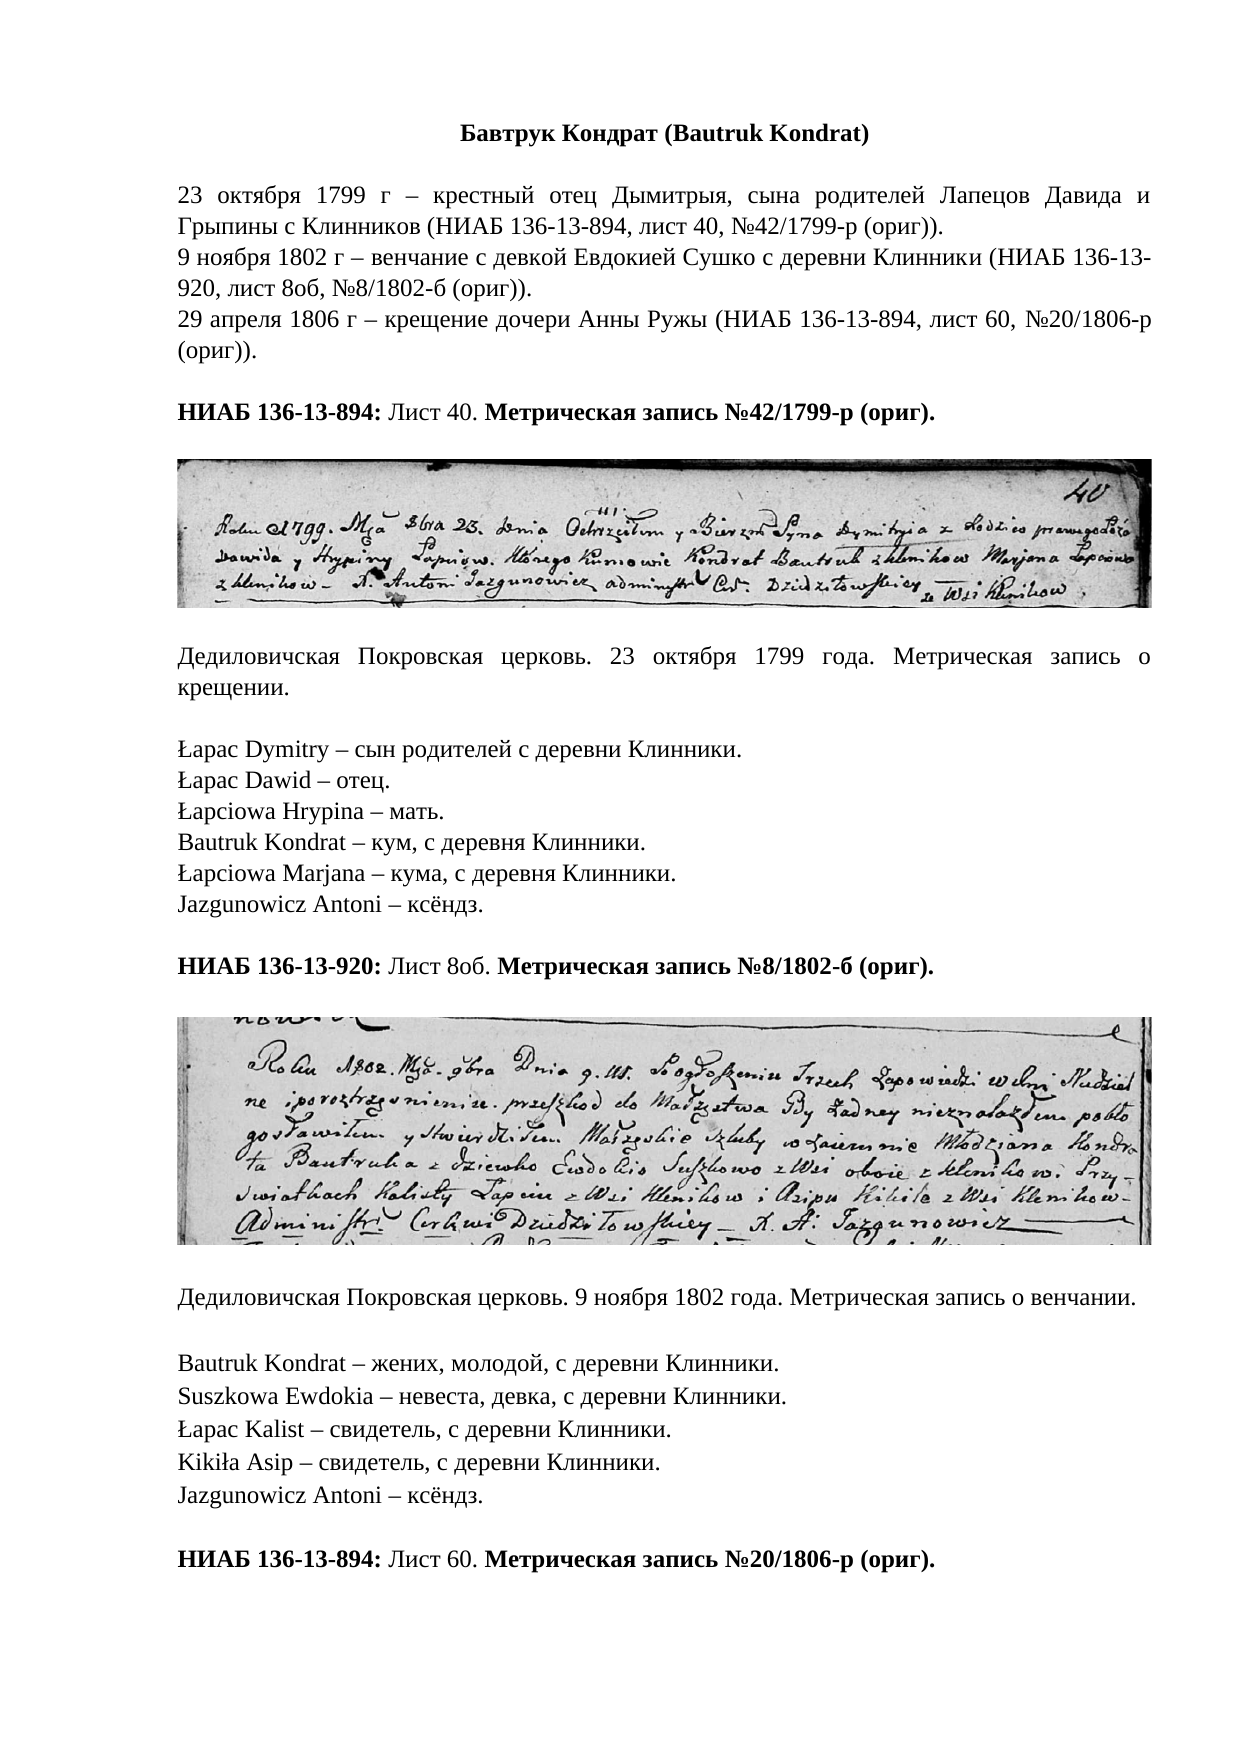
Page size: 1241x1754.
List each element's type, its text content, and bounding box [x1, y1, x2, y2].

text Дедиловичская Покровская церковь. 9 ноября 1802 года. Метрическая запись о венчании. [177, 1282, 1152, 1311]
picture [177, 459, 1152, 608]
text Jazgunowicz Antoni – ксёндз. [177, 1480, 1152, 1509]
text Łapac Dymitry – сын родителей с деревни Клинники. [177, 734, 1152, 763]
text Bautruk Kondrat – жених, молодой, с деревни Клинники. [177, 1348, 1152, 1377]
text НИАБ 136-13-894: Лист 60. Метрическая запись №20/1806-р (ориг). [177, 1544, 1152, 1573]
text 23 октября 1799 г – крестный отец Дымитрыя, сына родителей Лапецов Давида и Грыпины с Клинников (НИАБ 136-13-894, лист 40, №42/1799-р (ориг)). [177, 180, 1152, 240]
text Дедиловичская Покровская церковь. 23 октября 1799 года. Метрическая запись о крещении. [177, 641, 1152, 701]
text НИАБ 136-13-920: Лист 8об. Метрическая запись №8/1802-б (ориг). [177, 951, 1152, 980]
picture [177, 1017, 1152, 1245]
text Kikiła Asip – свидетель, с деревни Клинники. [177, 1447, 1152, 1476]
text 29 апреля 1806 г – крещение дочери Анны Ружы (НИАБ 136-13-894, лист 60, №20/1806-р (ориг)). [177, 304, 1152, 364]
text Бавтрук Кондрат (Bautruk Kondrat) [177, 118, 1152, 147]
text Bautruk Kondrat – кум, с деревня Клинники. [177, 827, 1152, 856]
text Łapac Dawid – отец. [177, 765, 1152, 794]
text НИАБ 136-13-894: Лист 40. Метрическая запись №42/1799-р (ориг). [177, 397, 1152, 426]
text Jazgunowicz Antoni – ксёндз. [177, 889, 1152, 918]
text Łapciowa Hrypina – мать. [177, 796, 1152, 825]
text Łapac Kalist – свидетель, с деревни Клинники. [177, 1414, 1152, 1443]
text Łapciowa Marjana – кума, с деревня Клинники. [177, 858, 1152, 887]
text 9 ноября 1802 г – венчание с девкой Евдокией Сушко с деревни Клинники (НИАБ 136-13-920, лист 8об, №8/1802-б (ориг)). [177, 242, 1152, 302]
text Suszkowa Ewdokia – невеста, девка, с деревни Клинники. [177, 1381, 1152, 1409]
